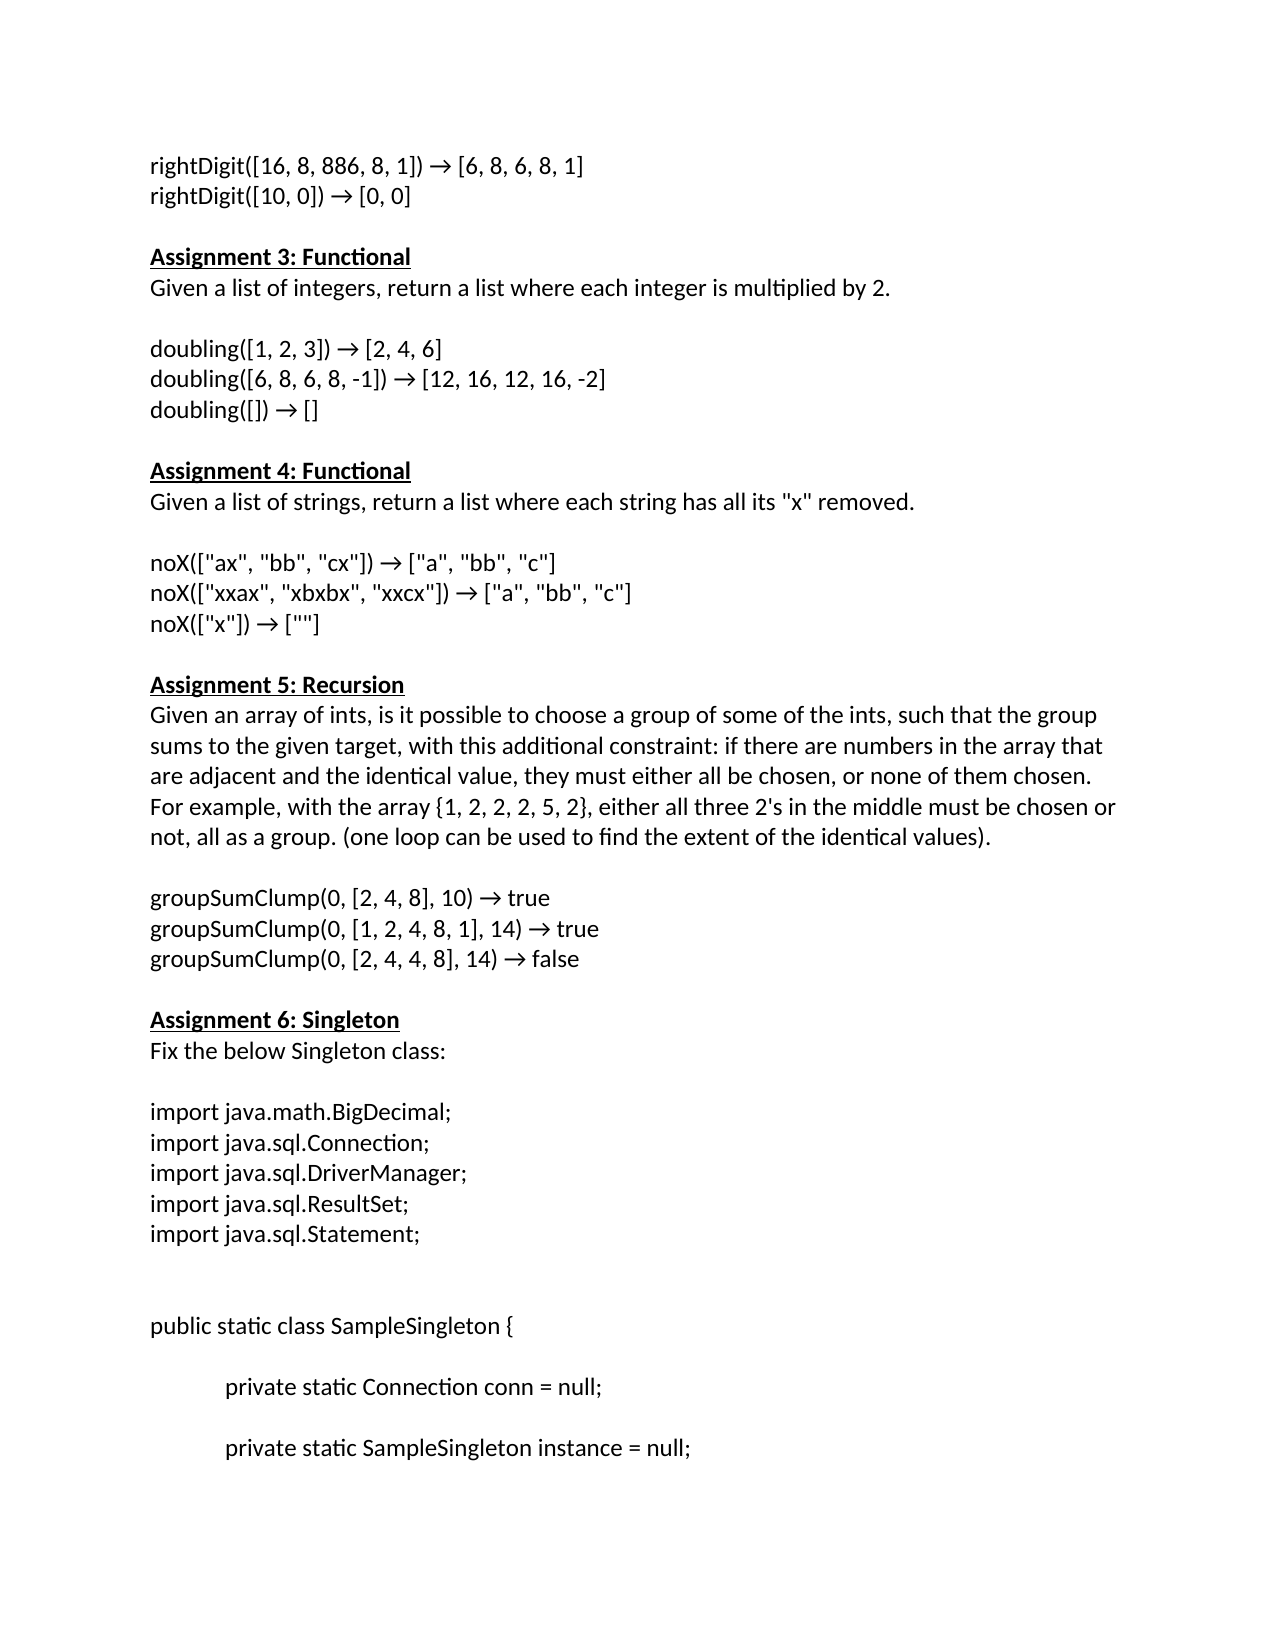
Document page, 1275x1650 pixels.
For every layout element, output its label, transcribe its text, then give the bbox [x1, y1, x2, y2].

text Fix the below Singleton class: [150, 1035, 1125, 1066]
text doubling([]) → [] [150, 394, 1125, 425]
text private static SampleSingleton instance = null; [150, 1432, 1125, 1462]
text import java.sql.DriverManager; [150, 1157, 1125, 1188]
text Assignment 4: Functional [150, 455, 1125, 486]
text groupSumClump(0, [2, 4, 8], 10) → true [150, 882, 1125, 913]
text doubling([6, 8, 6, 8, -1]) → [12, 16, 12, 16, -2] [150, 364, 1125, 394]
text Given a list of strings, return a list where each string has all its "x" removed. [150, 486, 1125, 516]
text groupSumClump(0, [1, 2, 4, 8, 1], 14) → true [150, 913, 1125, 943]
text import java.math.BigDecimal; [150, 1096, 1125, 1127]
text doubling([1, 2, 3]) → [2, 4, 6] [150, 333, 1125, 364]
text groupSumClump(0, [2, 4, 4, 8], 14) → false [150, 943, 1125, 974]
text Given a list of integers, return a list where each integer is multiplied by 2. [150, 272, 1125, 303]
text Assignment 3: Functional [150, 242, 1125, 272]
text import java.sql.ResultSet; [150, 1188, 1125, 1218]
text private static Connection conn = null; [150, 1371, 1125, 1401]
text noX(["xxax", "xbxbx", "xxcx"]) → ["a", "bb", "c"] [150, 577, 1125, 608]
text Assignment 5: Recursion [150, 669, 1125, 699]
text import java.sql.Statement; [150, 1218, 1125, 1249]
text noX(["x"]) → [""] [150, 608, 1125, 638]
text noX(["ax", "bb", "cx"]) → ["a", "bb", "c"] [150, 547, 1125, 577]
text Assignment 6: Singleton [150, 1004, 1125, 1035]
text rightDigit([16, 8, 886, 8, 1]) → [6, 8, 6, 8, 1] [150, 150, 1125, 181]
text rightDigit([10, 0]) → [0, 0] [150, 181, 1125, 211]
text Given an array of ints, is it possible to choose a group of some of the ints, such that the group sums to the given target, with this additional constraint: if there are numbers in the array that are adjacent and the identical value, they must either all be chosen, or none of them chosen. For example, with the array {1, 2, 2, 2, 5, 2}, either all three 2's in the middle must be chosen or not, all as a group. (one loop can be used to find the extent of the identical values). [150, 699, 1125, 852]
text public static class SampleSingleton { [150, 1310, 1125, 1340]
text import java.sql.Connection; [150, 1127, 1125, 1157]
